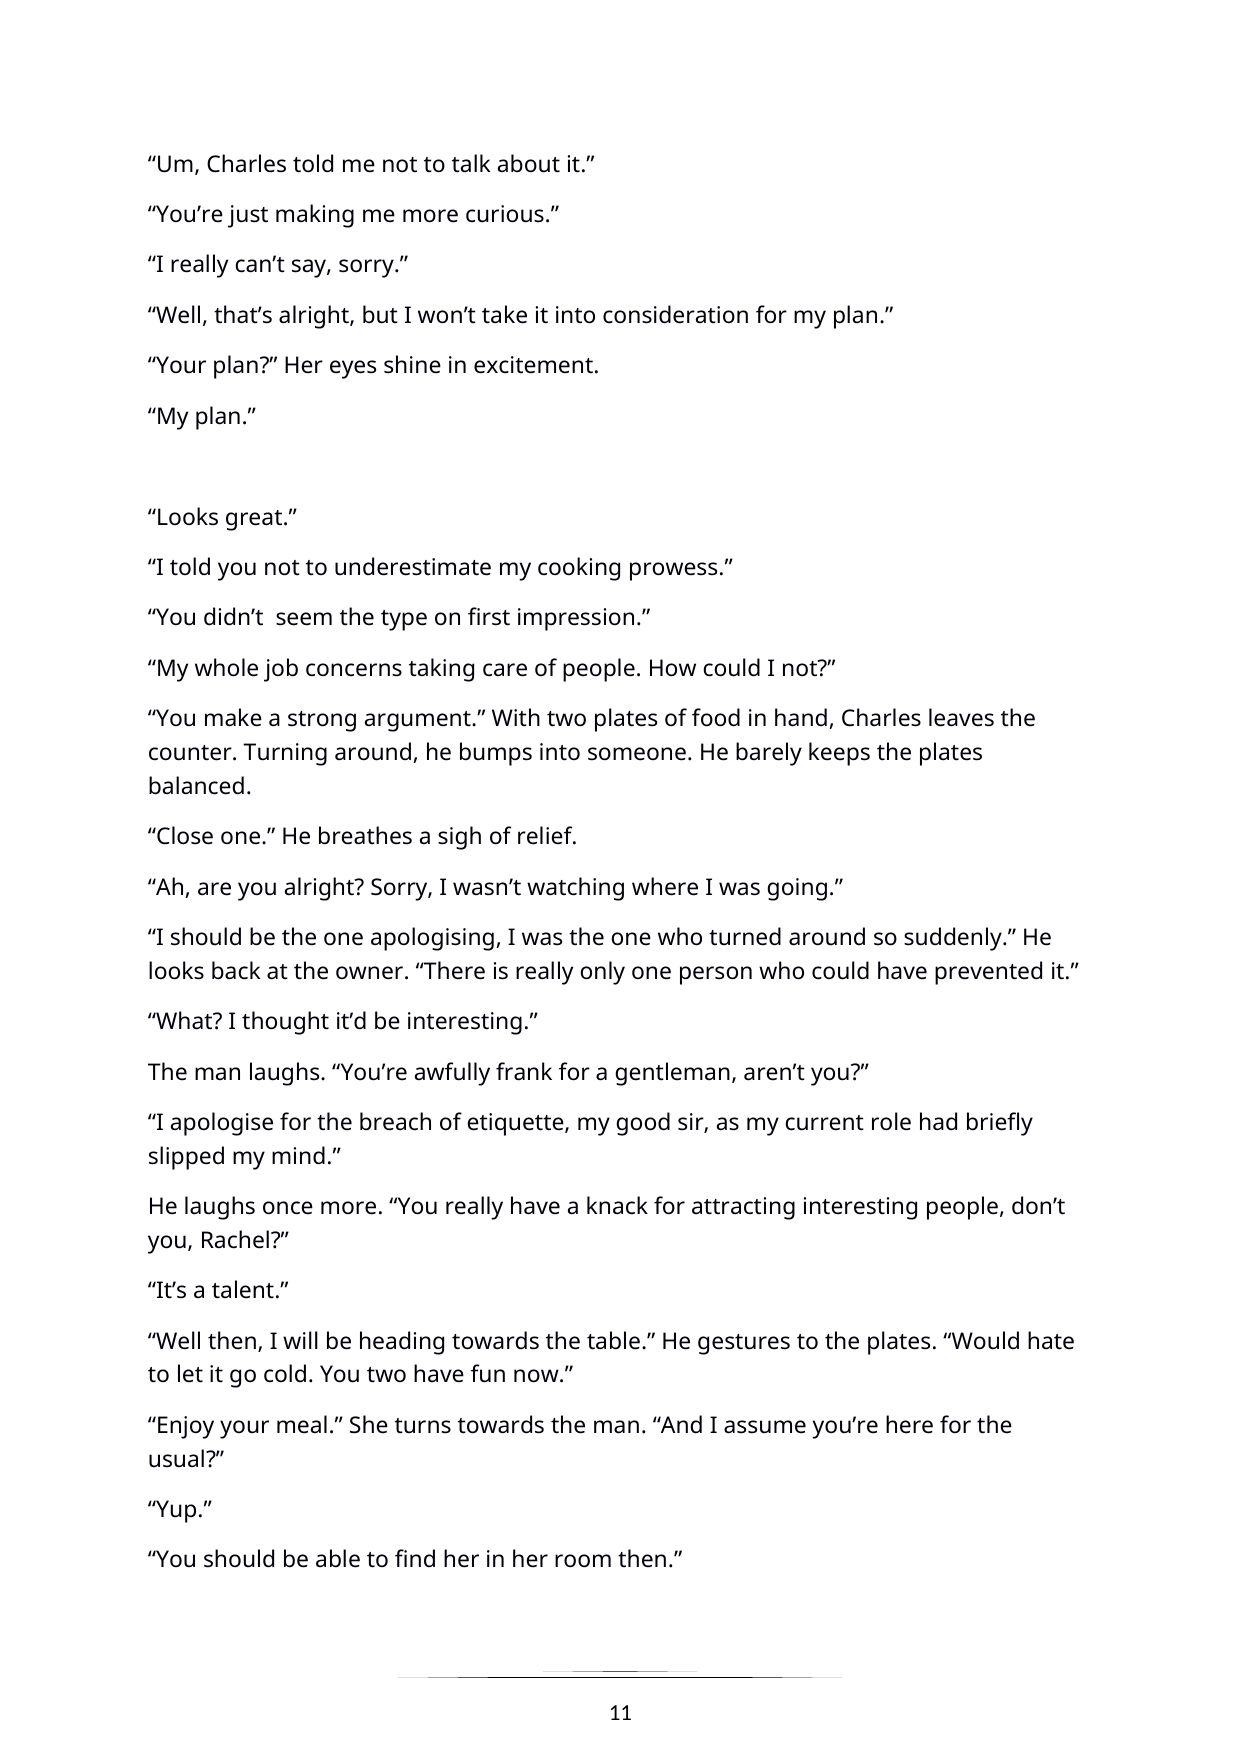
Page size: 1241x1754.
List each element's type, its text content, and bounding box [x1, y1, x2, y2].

text “You should be able to find her in her room then.” [148, 1543, 1093, 1575]
text “Enjoy your meal.” She turns towards the man. “And I assume you’re here for the usual?” [148, 1409, 1093, 1474]
text “Your plan?” Her eyes shine in excitement. [148, 349, 1093, 381]
text “Well then, I will be heading towards the table.” He gestures to the plates. “Would hate to let it go cold. You two have fun now.” [148, 1325, 1093, 1390]
text “I told you not to underestimate my cooking prowess.” [148, 551, 1093, 582]
text “Um, Charles told me not to talk about it.” [148, 148, 1093, 179]
text “What? I thought it’d be interesting.” [148, 1005, 1093, 1036]
text “Yup.” [148, 1493, 1093, 1524]
text “My plan.” [148, 400, 1093, 431]
text “Close one.” He breathes a sigh of relief. [148, 820, 1093, 851]
text “I should be the one apologising, I was the one who turned around so suddenly.” He looks back at the owner. “There is really only one person who could have prevented it.” [148, 921, 1093, 986]
text “Ah, are you alright? Sorry, I wasn’t watching where I was going.” [148, 871, 1093, 902]
text “I apologise for the breach of etiquette, my good sir, as my current role had briefly slipped my mind.” [148, 1106, 1093, 1171]
text He laughs once more. “You really have a knack for attracting interesting people, don’t you, Rachel?” [148, 1190, 1093, 1255]
text “My whole job concerns taking care of people. How could I not?” [148, 652, 1093, 683]
text “I really can’t say, sorry.” [148, 248, 1093, 280]
text The man laughs. “You’re awfully frank for a gentleman, aren’t you?” [148, 1056, 1093, 1087]
text “You’re just making me more curious.” [148, 198, 1093, 229]
text “Looks great.” [148, 501, 1093, 532]
text “Well, that’s alright, but I won’t take it into consideration for my plan.” [148, 299, 1093, 330]
text “You make a strong argument.” With two plates of food in hand, Charles leaves the counter. Turning around, he bumps into someone. He barely keeps the plates balanced. [148, 702, 1093, 801]
text “It’s a talent.” [148, 1274, 1093, 1306]
text “You didn’t seem the type on first impression.” [148, 601, 1093, 633]
